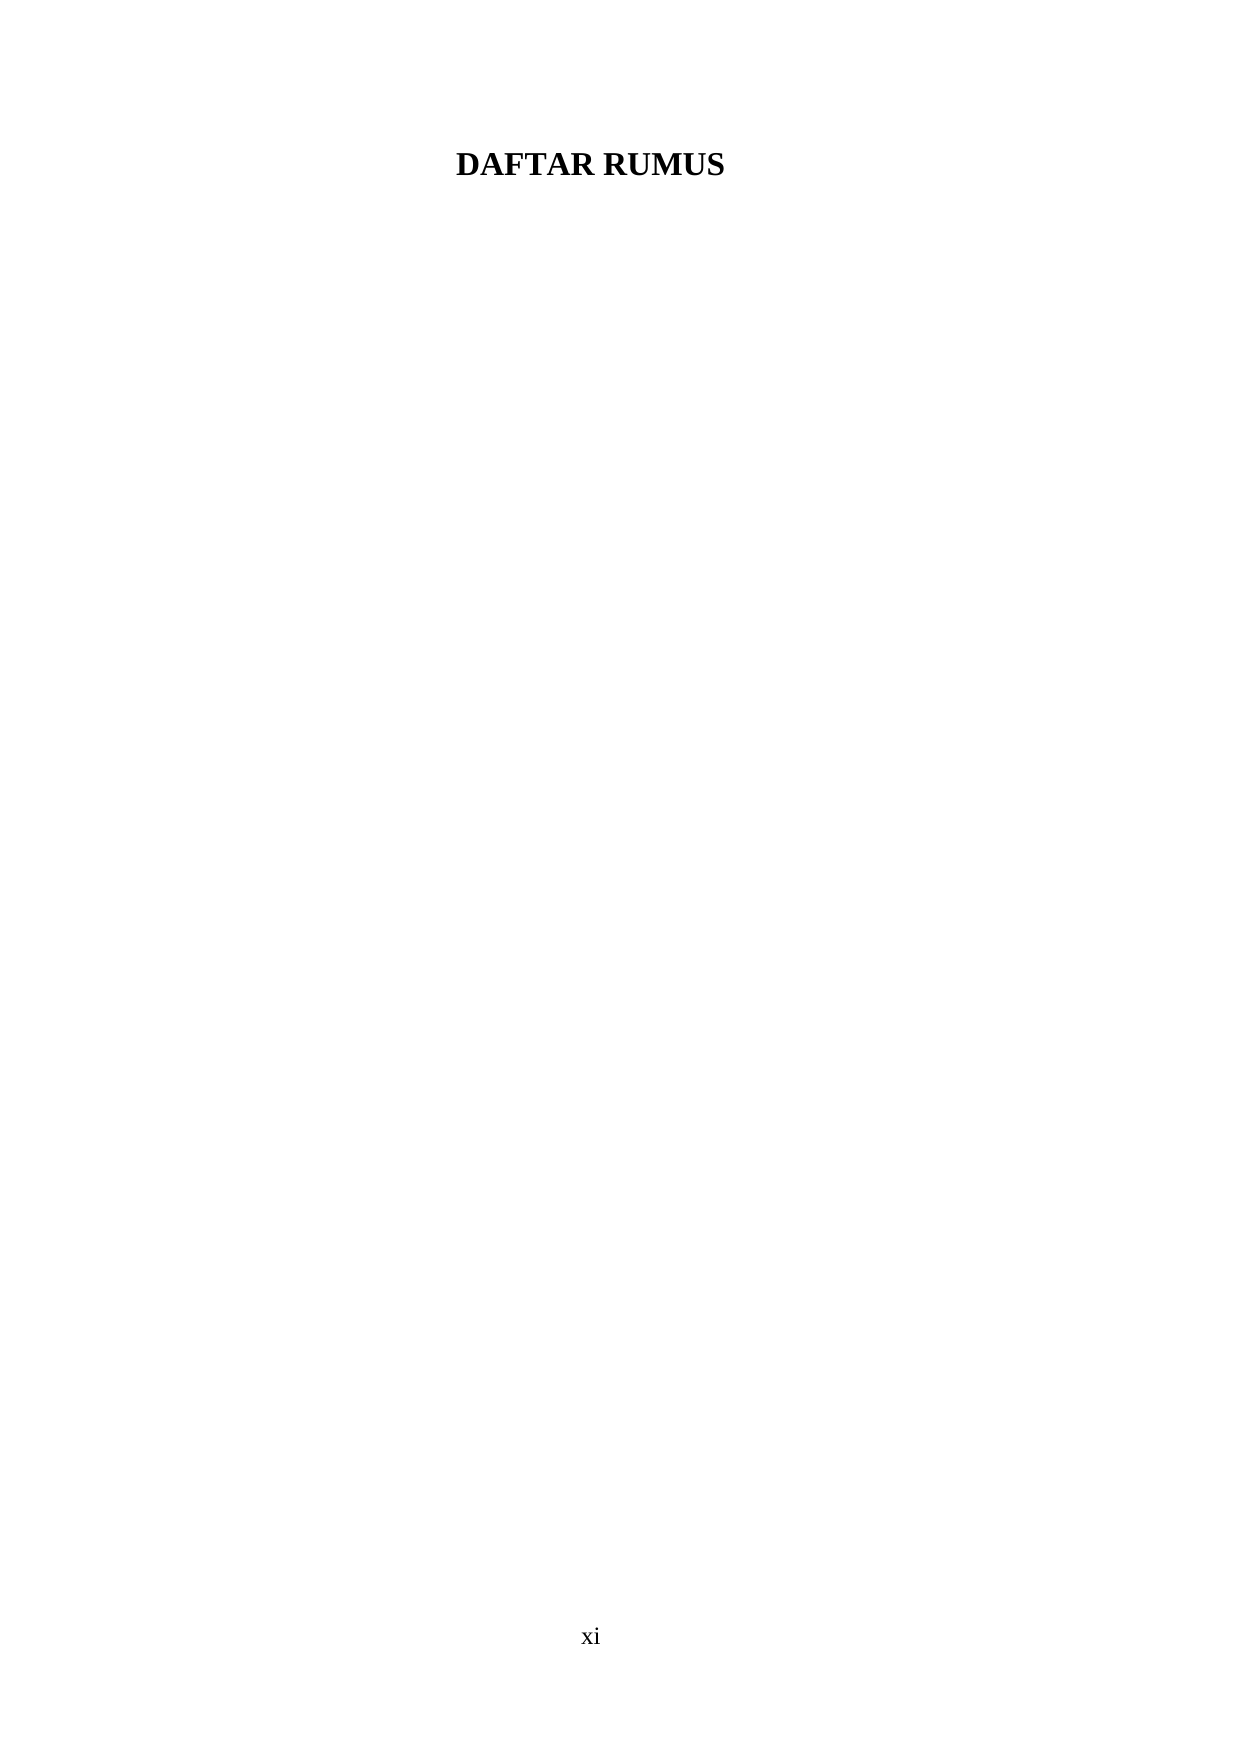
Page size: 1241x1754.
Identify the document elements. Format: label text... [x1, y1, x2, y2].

subtitle DAFTAR RUMUS [88, 144, 1093, 182]
